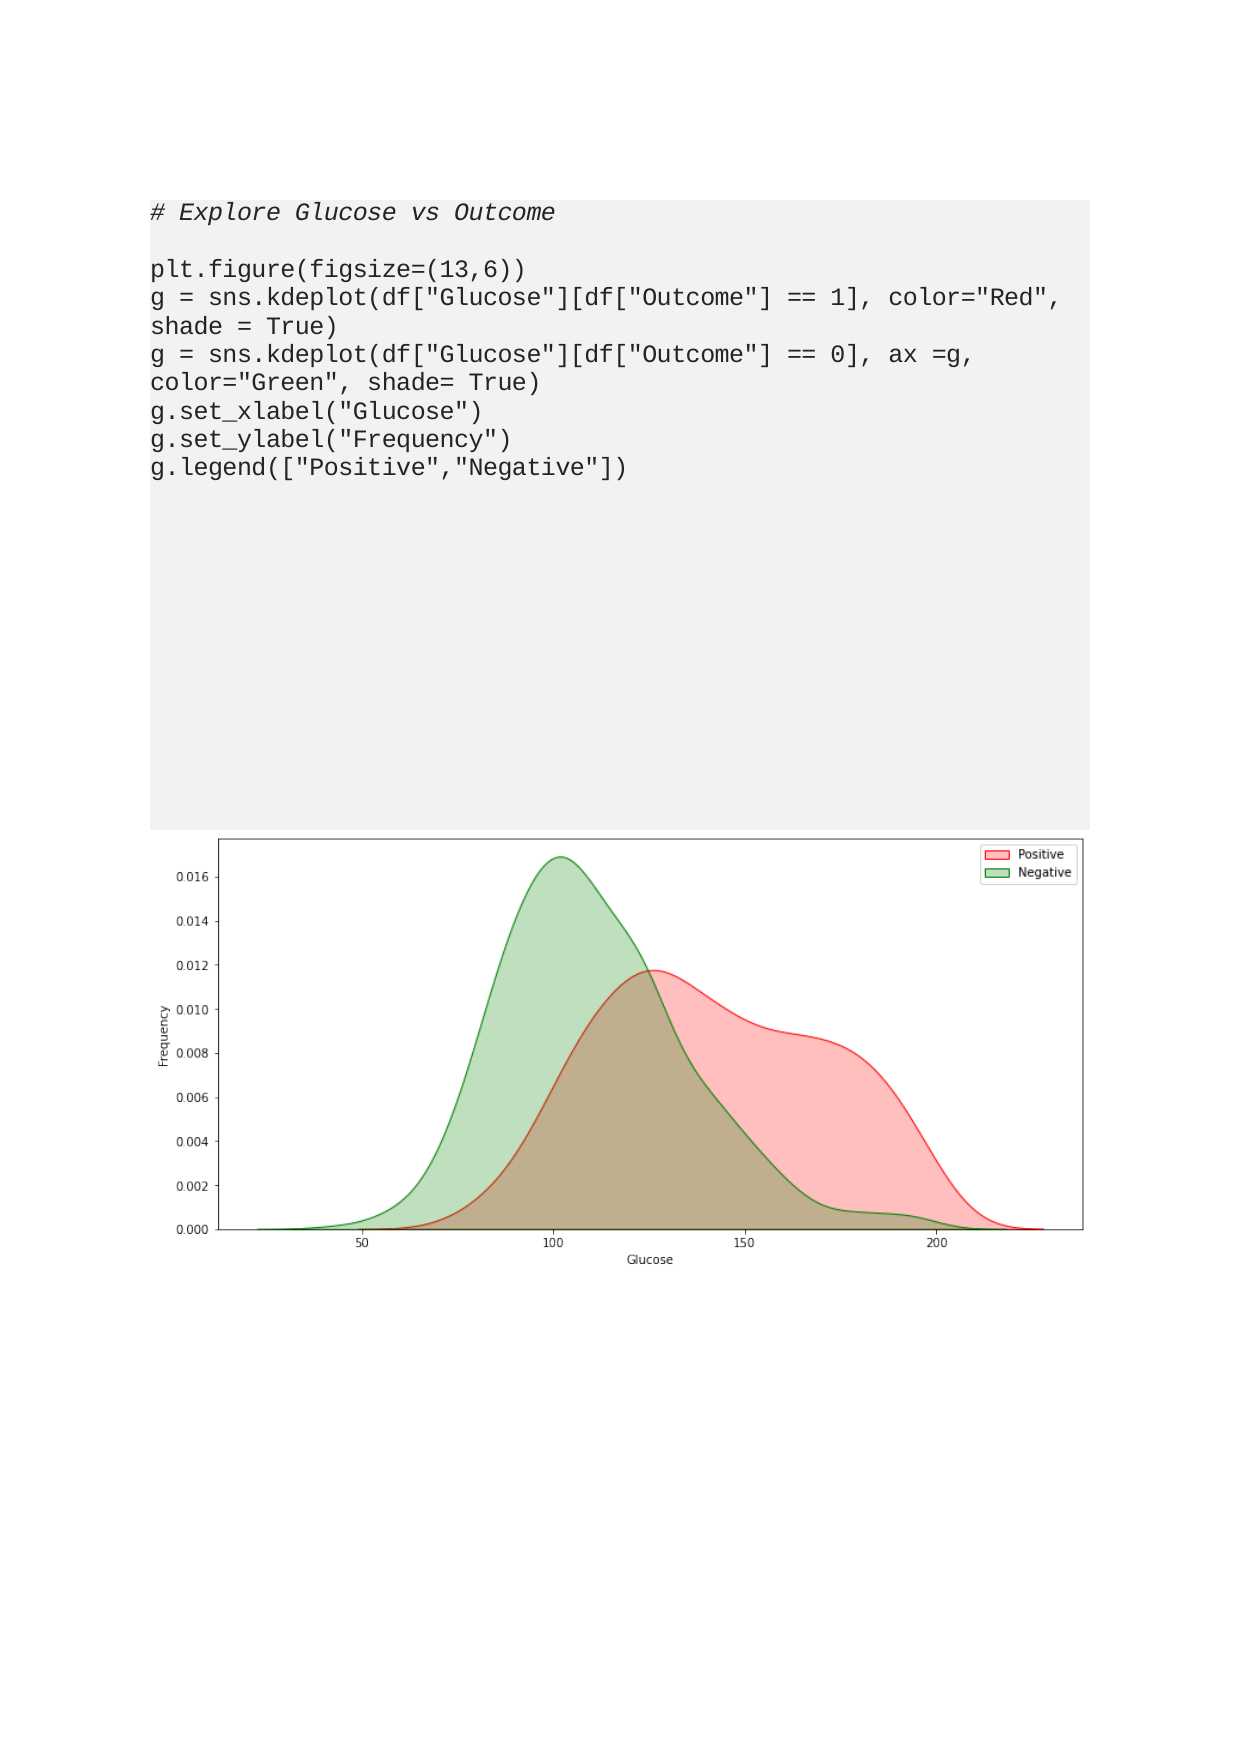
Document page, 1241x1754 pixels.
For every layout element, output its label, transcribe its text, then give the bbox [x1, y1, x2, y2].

picture [150, 830, 1091, 1275]
text # Explore Glucose vs Outcome plt.figure(figsize=(13,6)) g = sns.kdeplot(df["Glucose"][df["Outcome"] == 1], color="Red", shade = True) g = sns.kdeplot(df["Glucose"][df["Outcome"] == 0], ax =g, color="Green", shade= True) g.set_xlabel("Glucose") g.set_ylabel("Frequency") g.legend(["Positive","Negative"]) [150, 200, 1090, 483]
